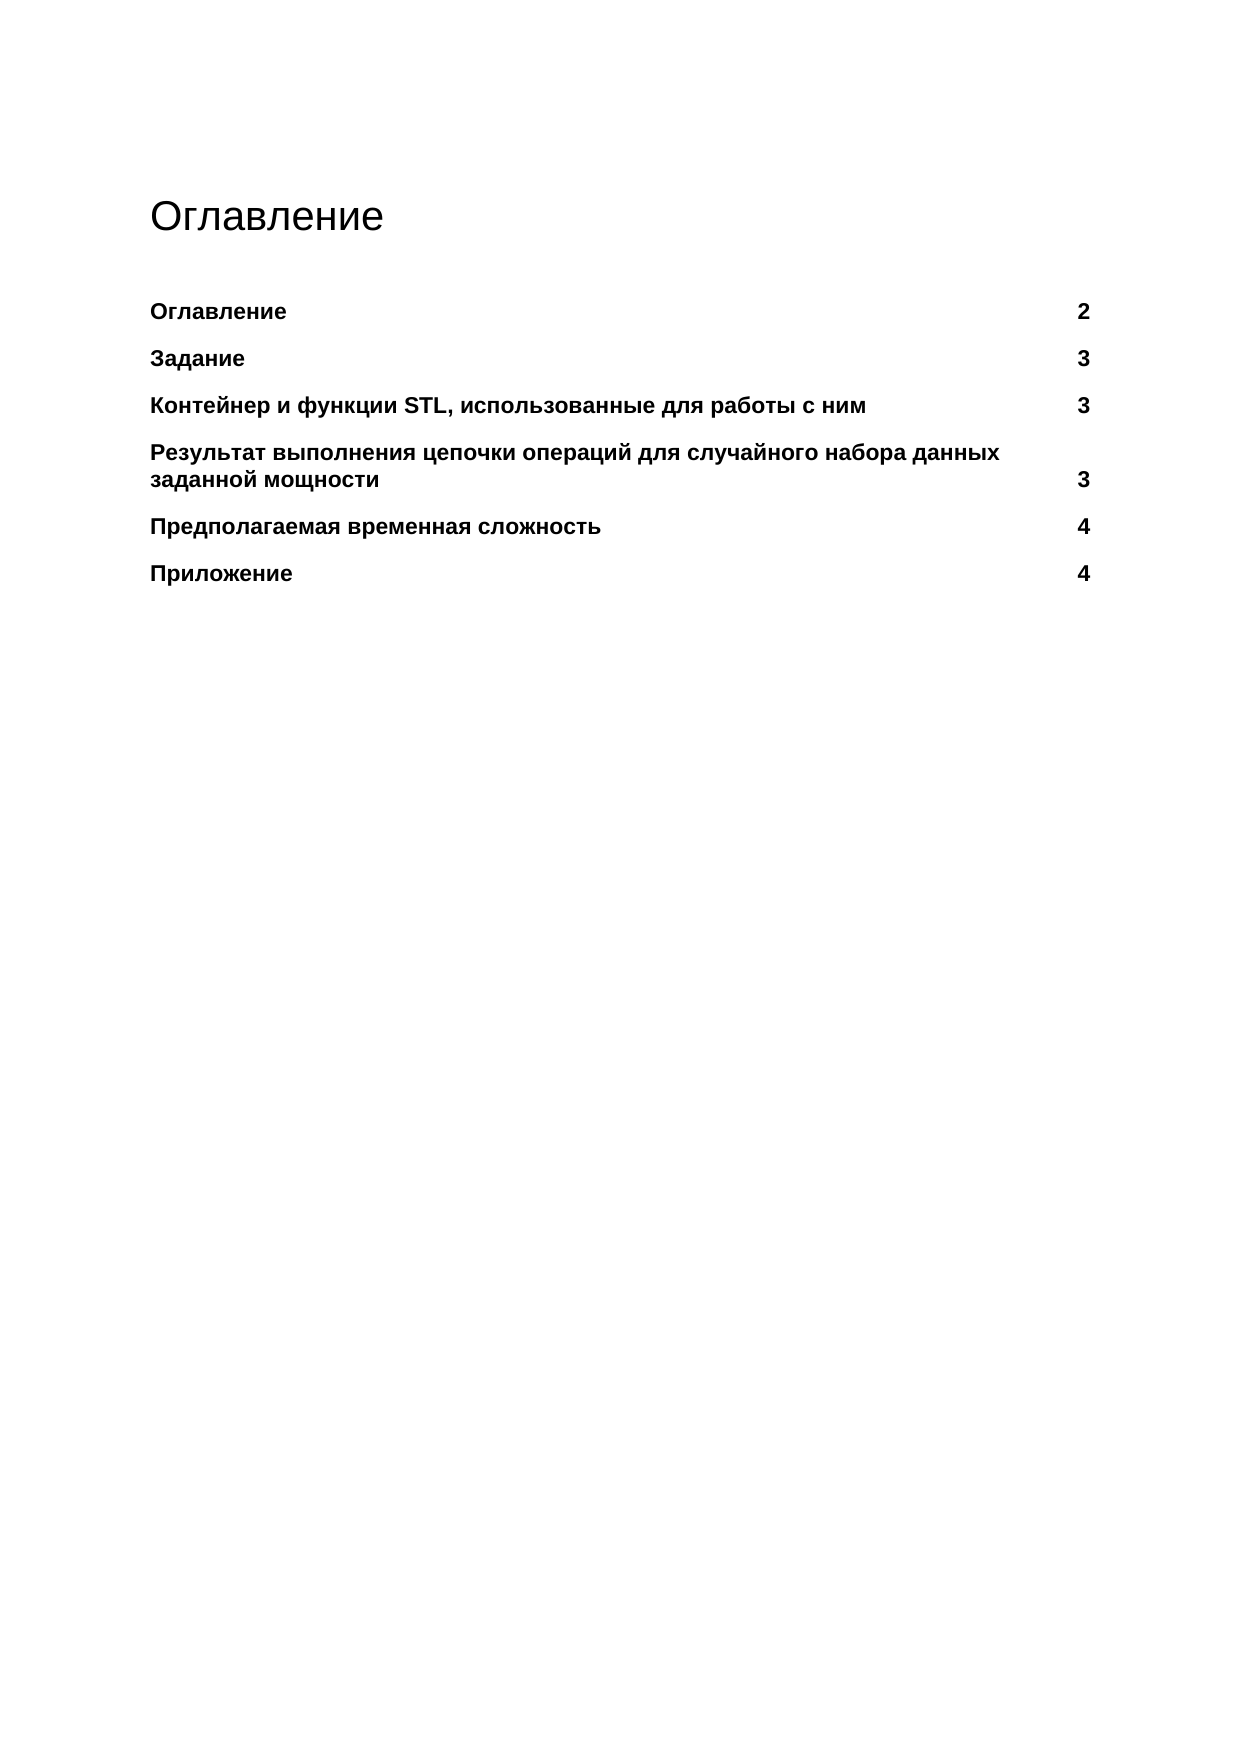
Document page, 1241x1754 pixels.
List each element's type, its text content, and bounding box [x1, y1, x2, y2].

subtitle Оглавление [150, 192, 1090, 239]
